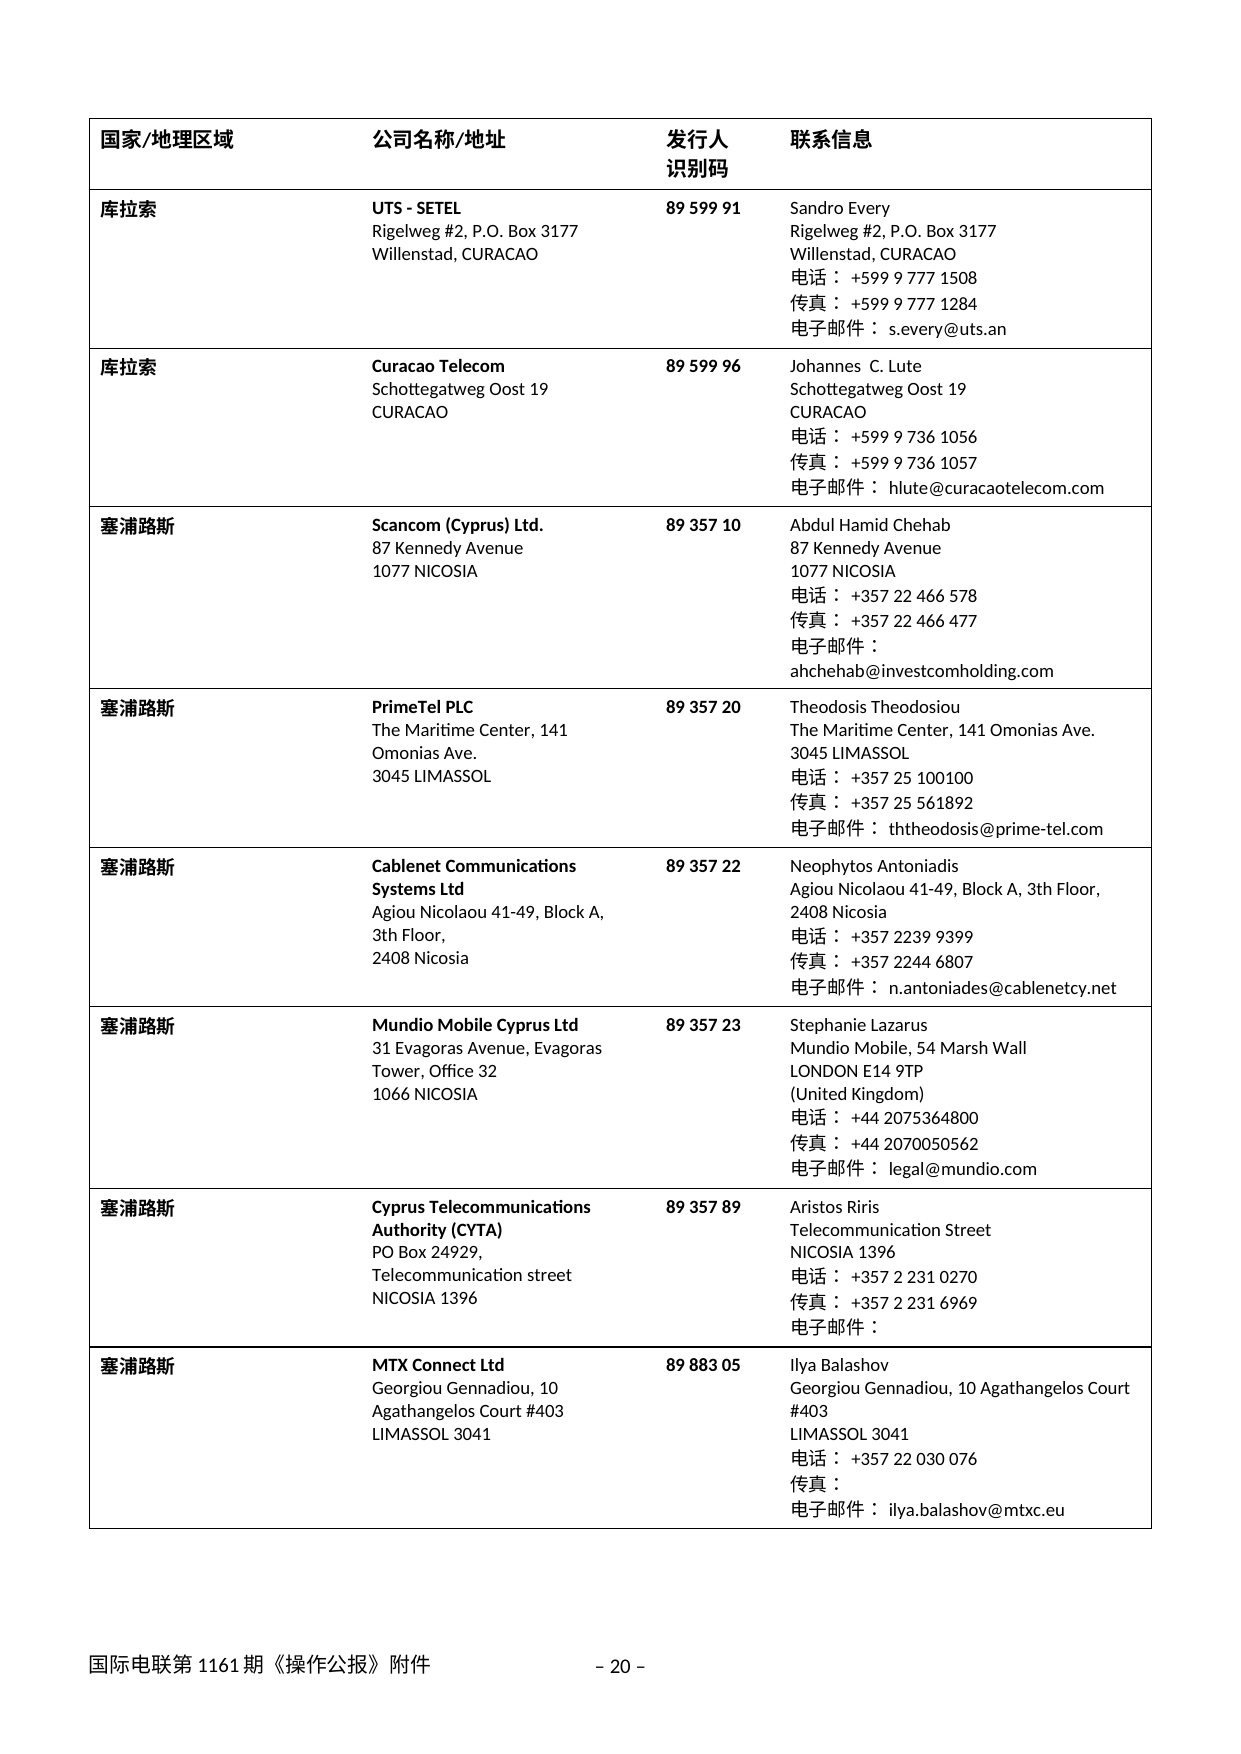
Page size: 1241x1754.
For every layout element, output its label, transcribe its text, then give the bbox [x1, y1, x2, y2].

table_cell Cyprus Telecommunications Authority (CYTA) PO Box 24929, Telecommunication street NICOSIA 1396 [361, 1189, 637, 1346]
table_cell 塞浦路斯 [90, 1348, 361, 1528]
table_cell 库拉索 [90, 190, 361, 347]
table_cell 89 357 22 [637, 848, 779, 1006]
table_cell 库拉索 [90, 349, 361, 506]
table_cell PrimeTel PLC The Maritime Center, 141 Omonias Ave. 3045 LIMASSOL [361, 689, 637, 847]
table_cell Ilya Balashov Georgiou Gennadiou, 10 Agathangelos Court #403 LIMASSOL 3041 电话： +357 22 030 076 传真： 电子邮件： ilya.balashov@mtxc.eu [779, 1348, 1151, 1528]
table_cell 89 599 91 [637, 190, 779, 347]
table_cell Curacao Telecom Schottegatweg Oost 19 CURACAO [361, 349, 637, 506]
table_cell Aristos Riris Telecommunication Street NICOSIA 1396 电话： +357 2 231 0270 传真： +357 2 231 6969 电子邮件： [779, 1189, 1151, 1346]
table_cell Sandro Every Rigelweg #2, P.O. Box 3177 Willenstad, CURACAO 电话： +599 9 777 1508 传真： +599 9 777 1284 电子邮件： s.every@uts.an [779, 190, 1151, 347]
table_cell 89 599 96 [637, 349, 779, 506]
table_cell 塞浦路斯 [90, 1189, 361, 1346]
table_cell Theodosis Theodosiou The Maritime Center, 141 Omonias Ave. 3045 LIMASSOL 电话： +357 25 100100 传真： +357 25 561892 电子邮件： ththeodosis@prime-tel.com [779, 689, 1151, 847]
table_cell 塞浦路斯 [90, 507, 361, 688]
table_header 国家/地理区域 [90, 119, 361, 188]
table_cell 塞浦路斯 [90, 848, 361, 1006]
table_cell Abdul Hamid Chehab 87 Kennedy Avenue 1077 NICOSIA 电话： +357 22 466 578 传真： +357 22 466 477 电子邮件： ahchehab@investcomholding.com [779, 507, 1151, 688]
table_cell UTS - SETEL Rigelweg #2, P.O. Box 3177 Willenstad, CURACAO [361, 190, 637, 347]
table_cell 89 357 20 [637, 689, 779, 847]
table_cell 塞浦路斯 [90, 689, 361, 847]
table_cell 89 357 89 [637, 1189, 779, 1346]
table_header 联系信息 [779, 119, 1151, 188]
table_cell MTX Connect Ltd Georgiou Gennadiou, 10 Agathangelos Court #403 LIMASSOL 3041 [361, 1348, 637, 1528]
table_cell 89 357 23 [637, 1007, 779, 1187]
table_cell Neophytos Antoniadis Agiou Nicolaou 41-49, Block A, 3th Floor, 2408 Nicosia 电话： +357 2239 9399 传真： +357 2244 6807 电子邮件： n.antoniades@cablenetcy.net [779, 848, 1151, 1006]
table_cell Stephanie Lazarus Mundio Mobile, 54 Marsh Wall LONDON E14 9TP (United Kingdom) 电话： +44 2075364800 传真： +44 2070050562 电子邮件： legal@mundio.com [779, 1007, 1151, 1187]
table_cell 塞浦路斯 [90, 1007, 361, 1187]
table_cell 89 883 05 [637, 1348, 779, 1528]
table_cell Mundio Mobile Cyprus Ltd 31 Evagoras Avenue, Evagoras Tower, Office 32 1066 NICOSIA [361, 1007, 637, 1187]
table_cell Johannes C. Lute Schottegatweg Oost 19 CURACAO 电话： +599 9 736 1056 传真： +599 9 736 1057 电子邮件： hlute@curacaotelecom.com [779, 349, 1151, 506]
table_header 发行人 识别码 [637, 119, 779, 188]
table_header 公司名称/地址 [361, 119, 637, 188]
table_cell Cablenet Communications Systems Ltd Agiou Nicolaou 41-49, Block A, 3th Floor, 2408 Nicosia [361, 848, 637, 1006]
table_cell Scancom (Cyprus) Ltd. 87 Kennedy Avenue 1077 NICOSIA [361, 507, 637, 688]
table_cell 89 357 10 [637, 507, 779, 688]
